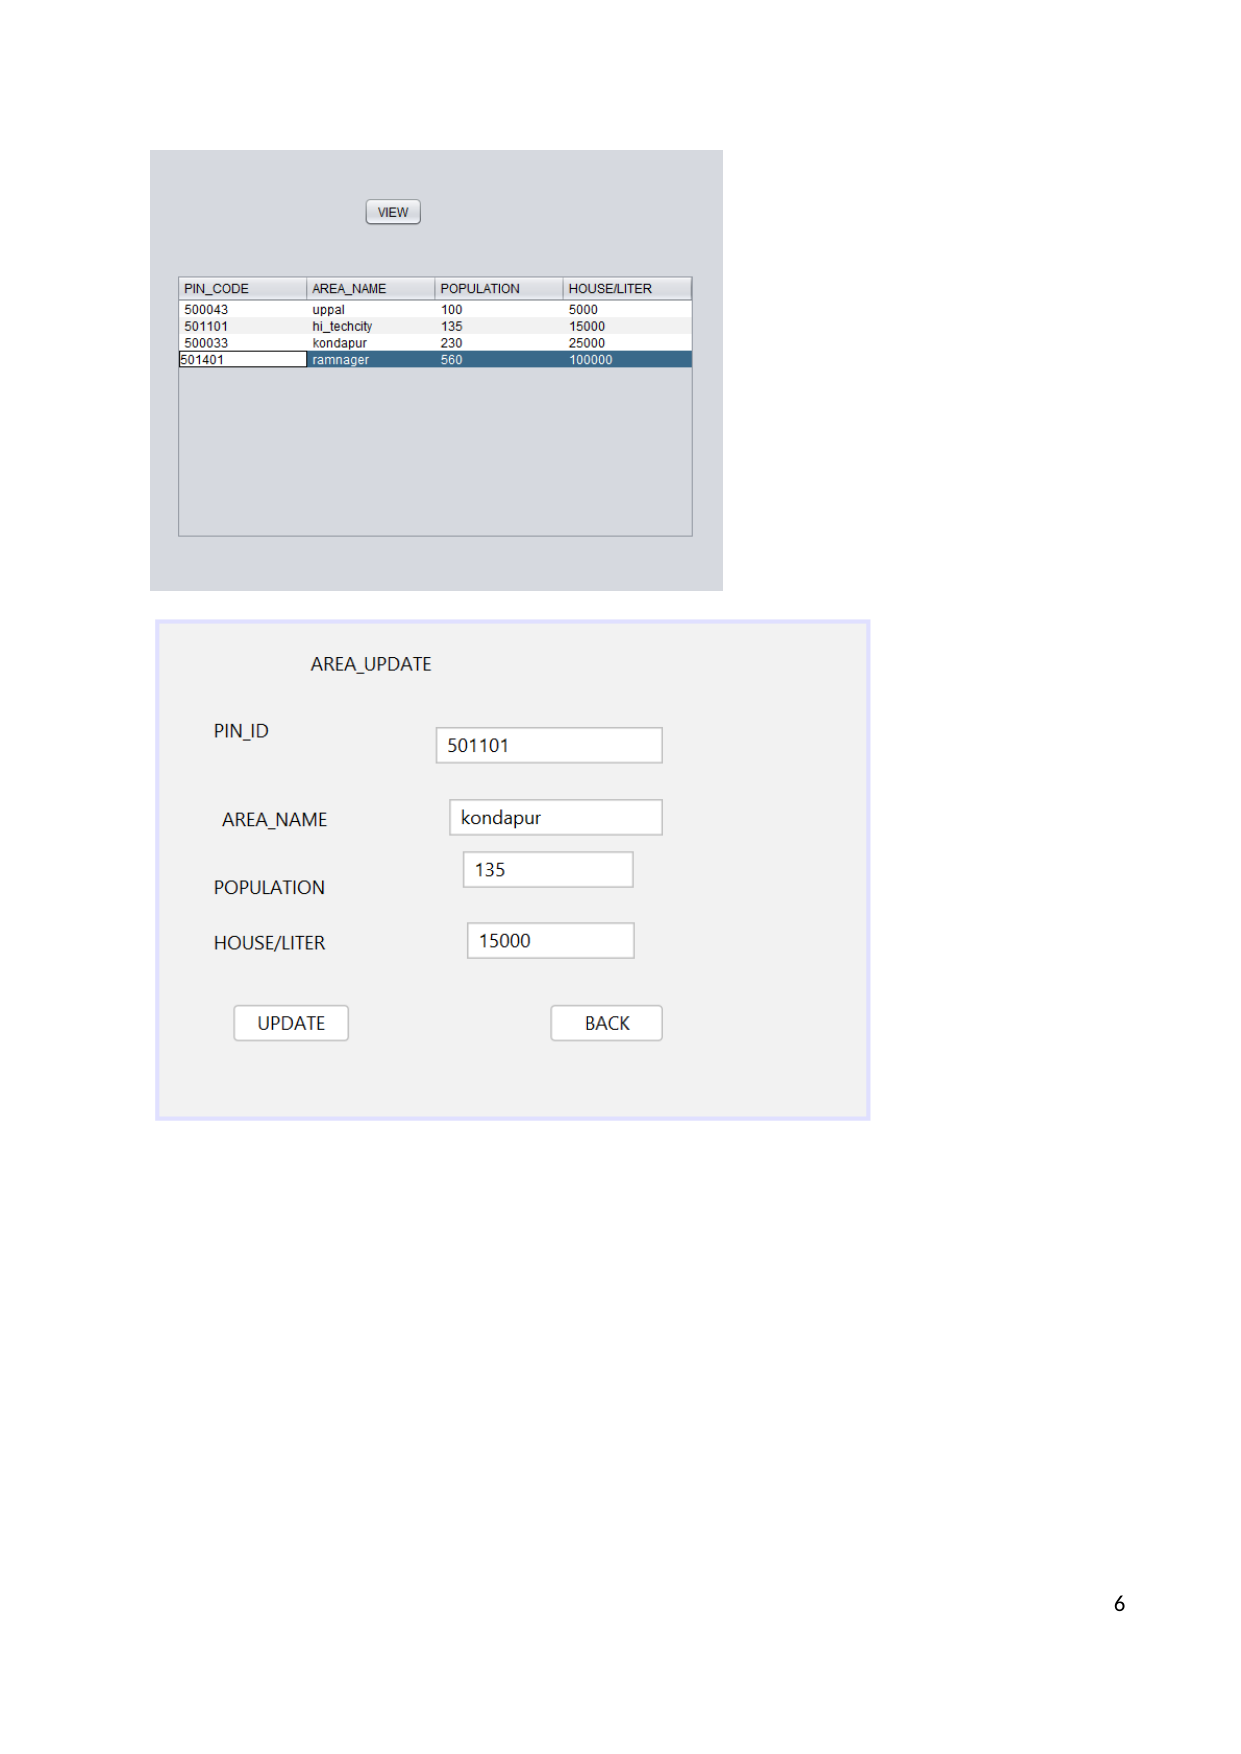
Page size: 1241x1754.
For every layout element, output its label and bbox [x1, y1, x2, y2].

picture [150, 150, 723, 591]
picture [150, 609, 883, 1127]
